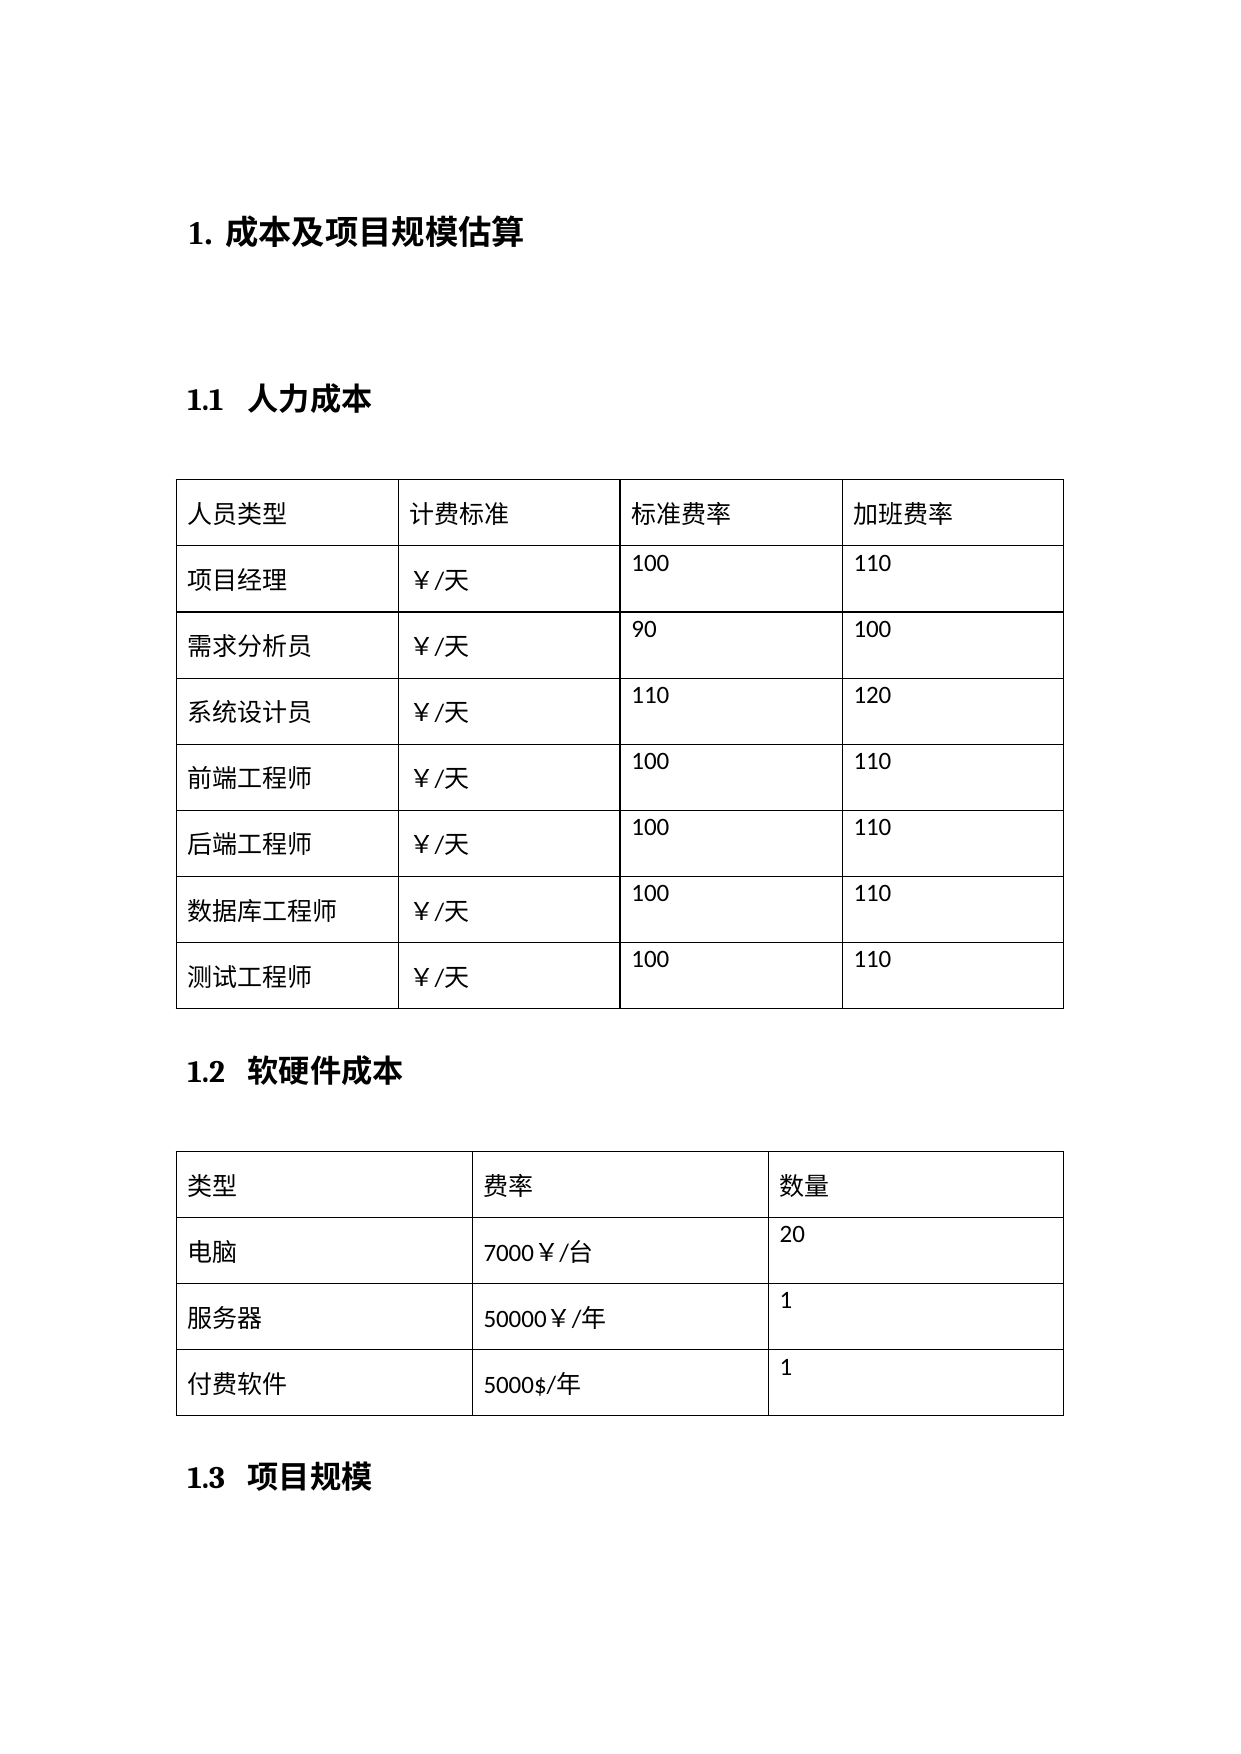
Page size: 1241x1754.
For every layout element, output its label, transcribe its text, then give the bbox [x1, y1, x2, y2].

table_cell 110 [621, 679, 842, 743]
table_cell 100 [621, 546, 842, 611]
table_cell 90 [621, 613, 842, 677]
table_cell 7000￥/台 [473, 1218, 768, 1283]
table_cell 110 [843, 877, 1063, 942]
table_cell 服务器 [177, 1284, 472, 1349]
table_cell 测试工程师 [177, 943, 398, 1008]
table_cell 110 [843, 745, 1063, 809]
table_cell 100 [621, 943, 842, 1008]
table_cell ￥/天 [399, 943, 619, 1008]
table_cell 1 [769, 1350, 1063, 1415]
table_cell 付费软件 [177, 1350, 472, 1415]
table_cell 5000$/年 [473, 1350, 768, 1415]
table_cell 50000￥/年 [473, 1284, 768, 1349]
table_cell 100 [621, 877, 842, 942]
table_cell 100 [621, 745, 842, 809]
table_cell 前端工程师 [177, 745, 398, 809]
table_cell ￥/天 [399, 877, 619, 942]
subtitle 成本及项目规模估算 [187, 197, 1053, 262]
table_cell ￥/天 [399, 546, 619, 611]
table_cell 110 [843, 943, 1063, 1008]
table_header 类型 [177, 1152, 472, 1217]
subtitle 项目规模 [187, 1443, 1053, 1508]
table_header 加班费率 [843, 480, 1063, 545]
table_cell 项目经理 [177, 546, 398, 611]
table_cell 后端工程师 [177, 811, 398, 876]
table_header 数量 [769, 1152, 1063, 1217]
table_header 人员类型 [177, 480, 398, 545]
subtitle 人力成本 [187, 365, 1053, 430]
table_cell 110 [843, 546, 1063, 611]
table_cell 1 [769, 1284, 1063, 1349]
table_cell ￥/天 [399, 679, 619, 743]
table_header 标准费率 [621, 480, 842, 545]
table_cell 电脑 [177, 1218, 472, 1283]
table_cell 100 [843, 613, 1063, 677]
table_cell 数据库工程师 [177, 877, 398, 942]
table_cell ￥/天 [399, 613, 619, 677]
table_cell ￥/天 [399, 745, 619, 809]
table_cell 110 [843, 811, 1063, 876]
table_cell 100 [621, 811, 842, 876]
table_cell 20 [769, 1218, 1063, 1283]
table_cell 系统设计员 [177, 679, 398, 743]
table_cell 120 [843, 679, 1063, 743]
table_cell 需求分析员 [177, 613, 398, 677]
table_header 费率 [473, 1152, 768, 1217]
subtitle 软硬件成本 [187, 1036, 1053, 1101]
table_header 计费标准 [399, 480, 619, 545]
table_cell ￥/天 [399, 811, 619, 876]
